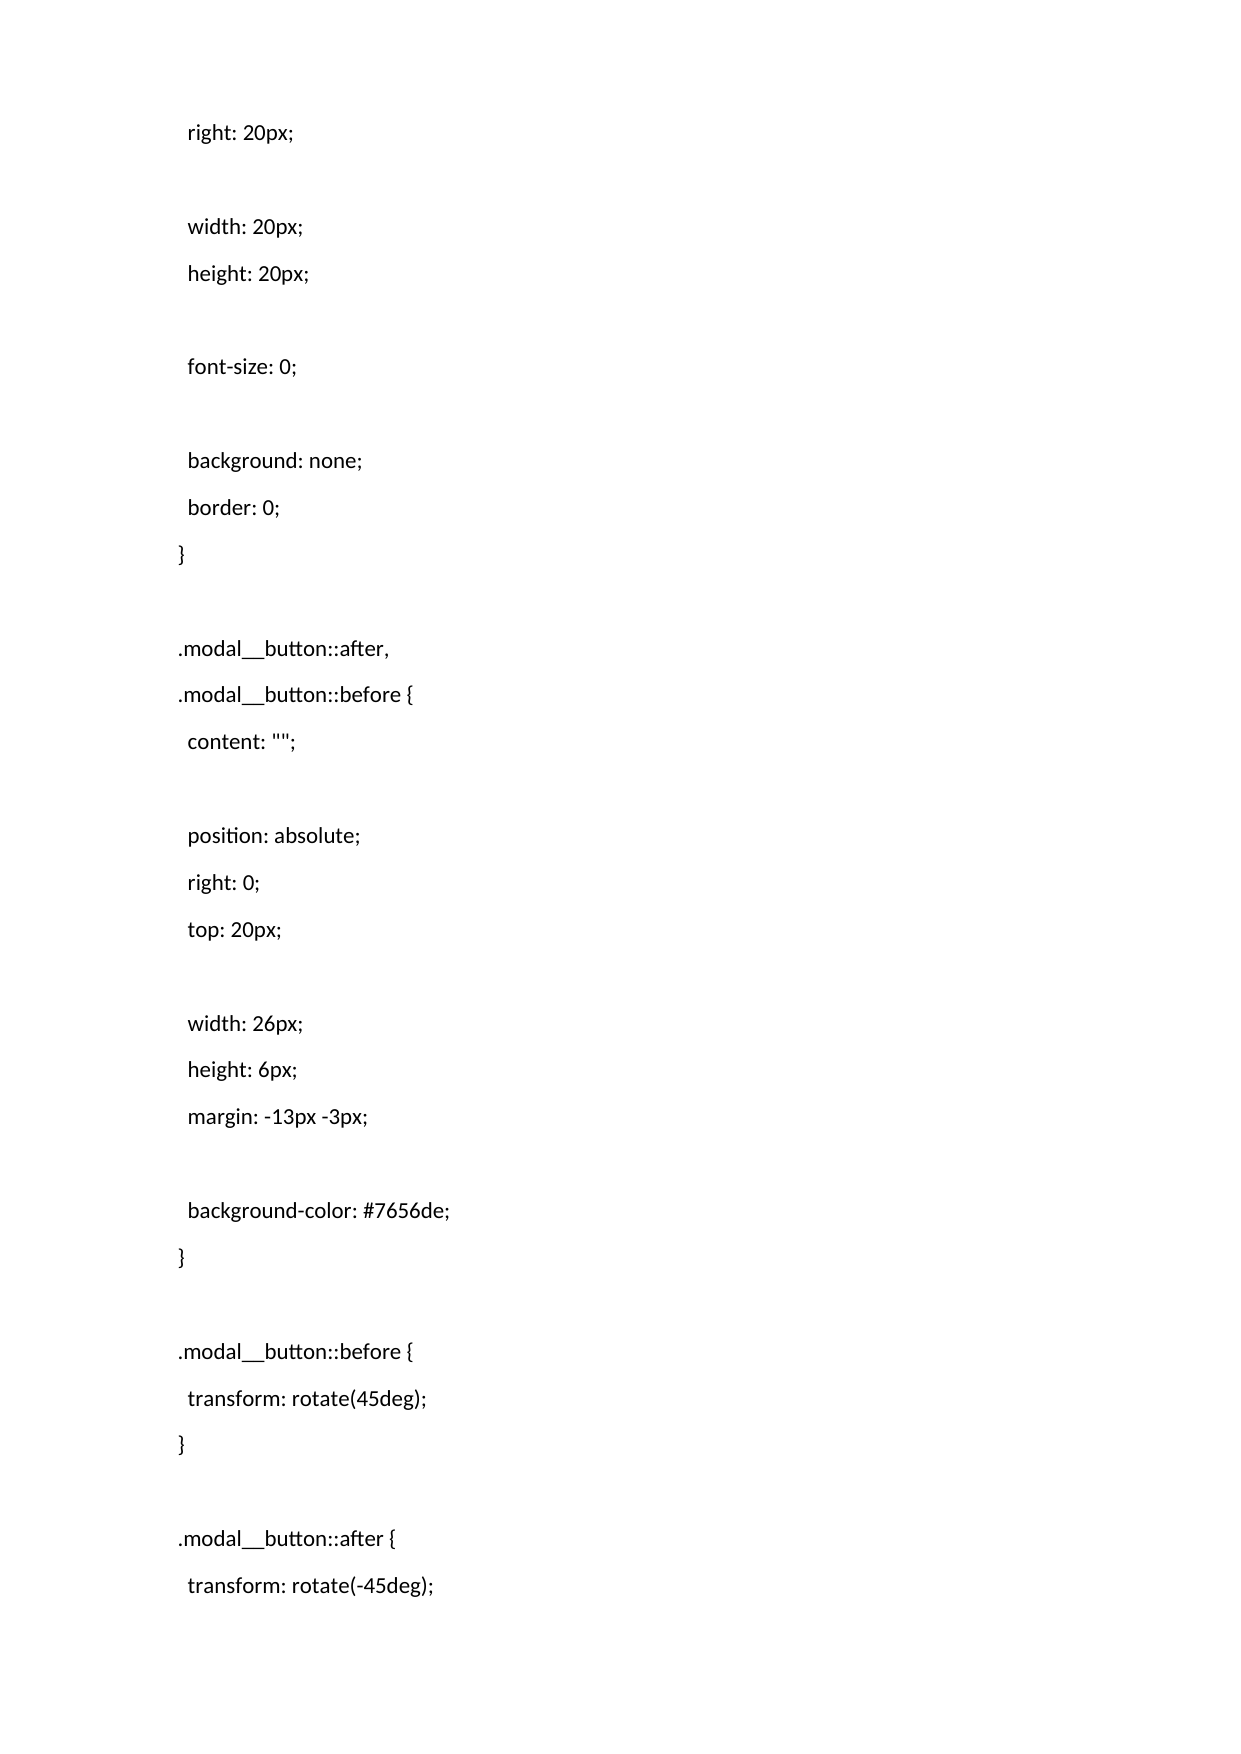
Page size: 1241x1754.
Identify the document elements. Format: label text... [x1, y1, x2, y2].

text background-color: #7656de; [177, 1196, 1152, 1224]
text height: 20px; [177, 259, 1152, 287]
text right: 20px; [177, 118, 1152, 146]
text top: 20px; [177, 915, 1152, 943]
text font-size: 0; [177, 352, 1152, 381]
text height: 6px; [177, 1056, 1152, 1084]
text .modal__button::before { [177, 1337, 1152, 1365]
text } [177, 1431, 1152, 1459]
text content: ""; [177, 727, 1152, 756]
text .modal__button::before { [177, 681, 1152, 709]
text width: 20px; [177, 212, 1152, 240]
text position: absolute; [177, 821, 1152, 849]
text background: none; [177, 446, 1152, 474]
text transform: rotate(-45deg); [177, 1571, 1152, 1599]
text margin: -13px -3px; [177, 1102, 1152, 1131]
text .modal__button::after { [177, 1524, 1152, 1552]
text .modal__button::after, [177, 634, 1152, 662]
text width: 26px; [177, 1009, 1152, 1037]
text } [177, 540, 1152, 568]
text right: 0; [177, 868, 1152, 896]
text } [177, 1243, 1152, 1271]
text transform: rotate(45deg); [177, 1384, 1152, 1412]
text border: 0; [177, 493, 1152, 521]
